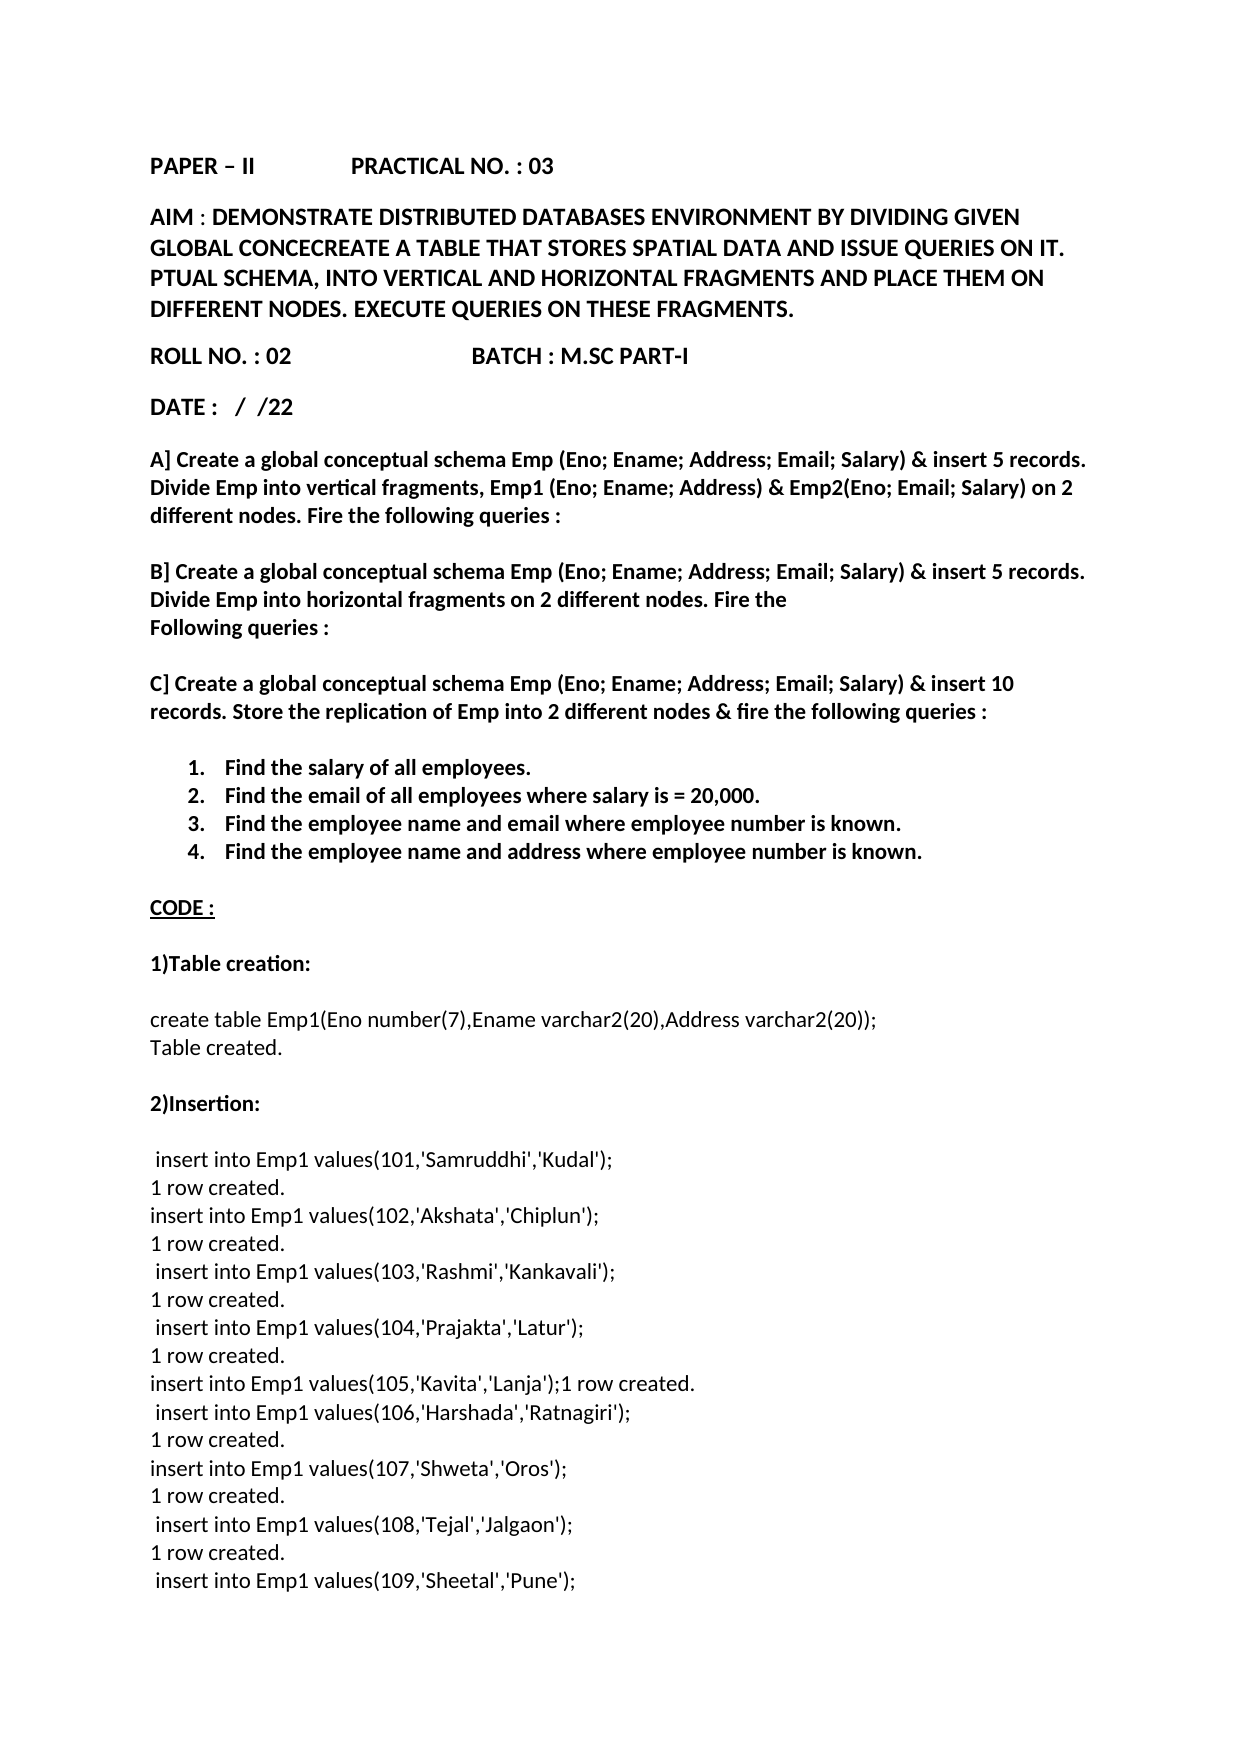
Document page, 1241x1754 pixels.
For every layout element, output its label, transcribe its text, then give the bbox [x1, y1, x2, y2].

text insert into Emp1 values(109,'Sheetal','Pune'); [150, 1566, 1090, 1594]
text insert into Emp1 values(107,'Shweta','Oros'); [150, 1454, 1090, 1482]
text A] Create a global conceptual schema Emp (Eno; Ename; Address; Email; Salary) & insert 5 records. Divide Emp into vertical fragments, Emp1 (Eno; Ename; Address) & Emp2(Eno; Email; Salary) on 2 different nodes. Fire the following queries : [150, 445, 1090, 529]
list Find the employee name and address where employee number is known. [187, 837, 1090, 865]
text 1 row created. [150, 1229, 1090, 1257]
text C] Create a global conceptual schema Emp (Eno; Ename; Address; Email; Salary) & insert 10 records. Store the replication of Emp into 2 different nodes & fire the following queries : [150, 669, 1090, 725]
text B] Create a global conceptual schema Emp (Eno; Ename; Address; Email; Salary) & insert 5 records. Divide Emp into horizontal fragments on 2 different nodes. Fire the [150, 557, 1090, 613]
text insert into Emp1 values(102,'Akshata','Chiplun'); [150, 1201, 1090, 1229]
text 1 row created. [150, 1342, 1090, 1369]
text Following queries : [150, 613, 1090, 641]
list Find the email of all employees where salary is = 20,000. [187, 781, 1090, 809]
text 1)Table creation: [150, 949, 1090, 977]
text DATE : / /22 [150, 391, 1090, 424]
text Table created. [150, 1033, 1090, 1061]
list Find the employee name and email where employee number is known. [187, 809, 1090, 837]
list Find the salary of all employees. [187, 753, 1090, 781]
text insert into Emp1 values(108,'Tejal','Jalgaon'); [150, 1510, 1090, 1538]
text 1 row created. [150, 1538, 1090, 1566]
text 2)Insertion: [150, 1089, 1090, 1117]
text ROLL NO. : 02 BATCH : M.SC PART-I [150, 340, 1090, 371]
text 1 row created. [150, 1286, 1090, 1313]
text insert into Emp1 values(101,'Samruddhi','Kudal'); [150, 1145, 1090, 1173]
text insert into Emp1 values(105,'Kavita','Lanja');1 row created. [150, 1369, 1090, 1398]
text 1 row created. [150, 1426, 1090, 1454]
text 1 row created. [150, 1482, 1090, 1510]
text AIM : DEMONSTRATE DISTRIBUTED DATABASES ENVIRONMENT BY DIVIDING GIVEN GLOBAL CONCECREATE A TABLE THAT STORES SPATIAL DATA AND ISSUE QUERIES ON IT. PTUAL SCHEMA, INTO VERTICAL AND HORIZONTAL FRAGMENTS AND PLACE THEM ON DIFFERENT NODES. EXECUTE QUERIES ON THESE FRAGMENTS. [150, 201, 1090, 323]
text create table Emp1(Eno number(7),Ename varchar2(20),Address varchar2(20)); [150, 1005, 1090, 1033]
text insert into Emp1 values(103,'Rashmi','Kankavali'); [150, 1257, 1090, 1286]
text PAPER – II PRACTICAL NO. : 03 [150, 150, 1090, 181]
text CODE : [150, 865, 1090, 921]
text insert into Emp1 values(106,'Harshada','Ratnagiri'); [150, 1398, 1090, 1426]
text insert into Emp1 values(104,'Prajakta','Latur'); [150, 1313, 1090, 1342]
text 1 row created. [150, 1173, 1090, 1201]
